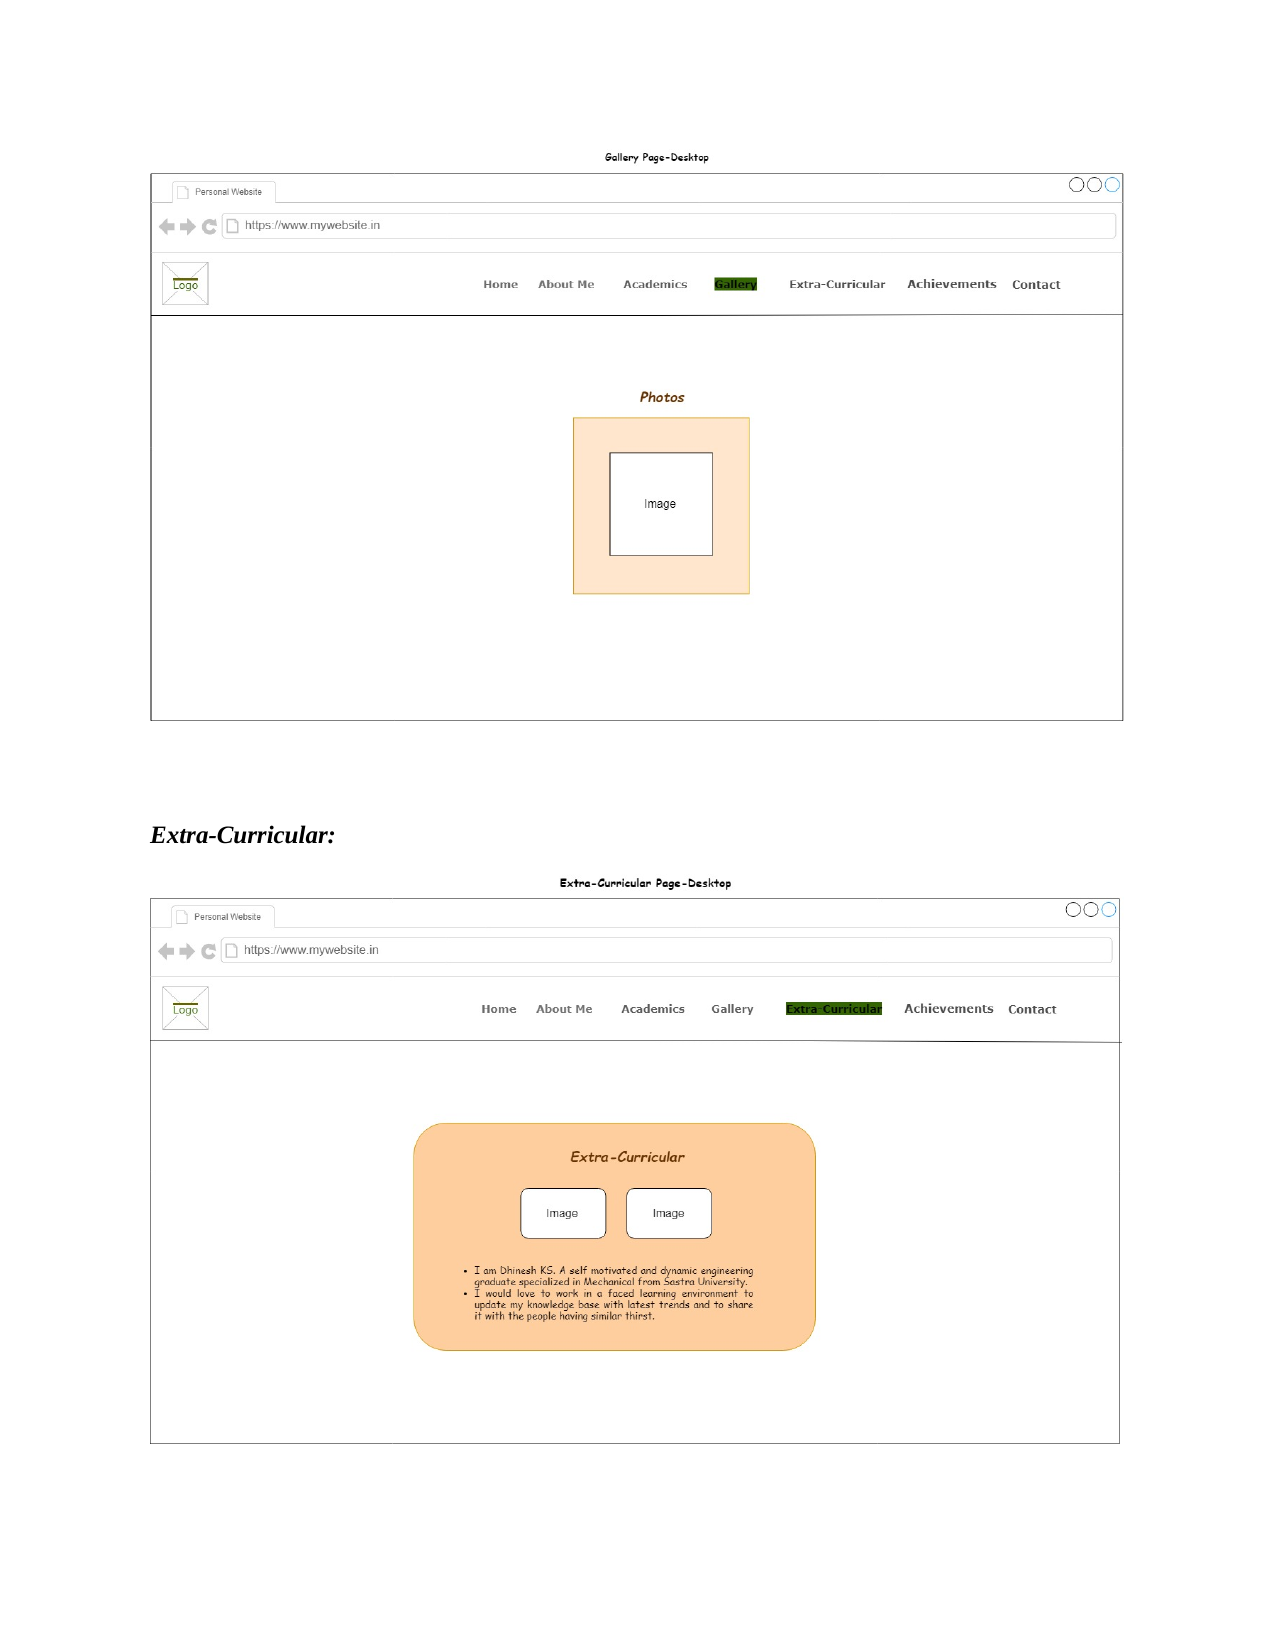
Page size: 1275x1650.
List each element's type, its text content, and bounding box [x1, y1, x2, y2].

picture [150, 149, 1124, 721]
text Extra-Curricular: [150, 821, 1125, 849]
picture [150, 874, 1124, 1444]
